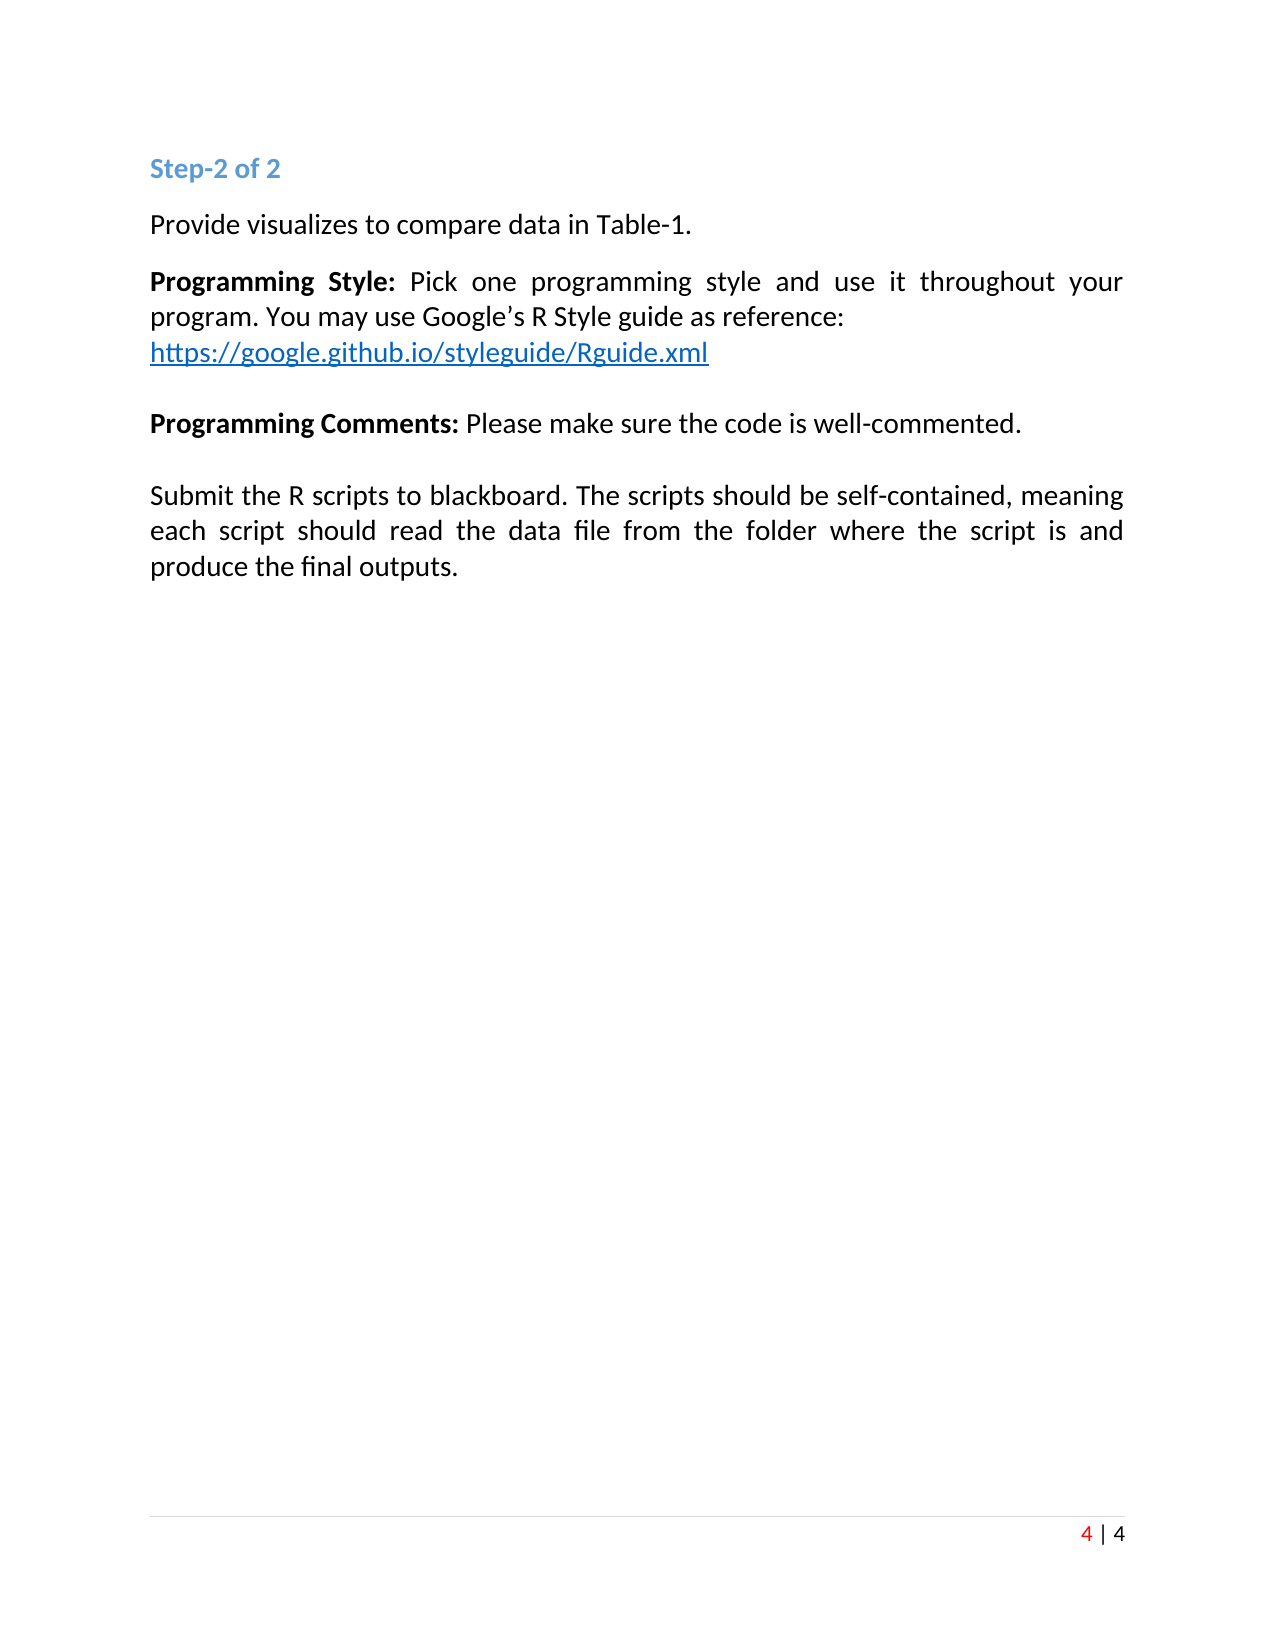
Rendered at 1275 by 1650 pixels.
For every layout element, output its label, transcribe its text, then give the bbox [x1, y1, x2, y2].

text Step-2 of 2 [150, 150, 1125, 186]
text Programming Style: Pick one programming style and use it throughout your program. You may use Google’s R Style guide as reference: [150, 263, 1125, 334]
text https://google.github.io/styleguide/Rguide.xml [150, 334, 1125, 370]
text Programming Comments: Please make sure the code is well-commented. [150, 405, 1125, 441]
text Provide visualizes to compare data in Table-1. [150, 206, 1125, 242]
text Submit the R scripts to blackboard. The scripts should be self-contained, meaning each script should read the data file from the folder where the script is and produce the final outputs. [150, 477, 1125, 583]
